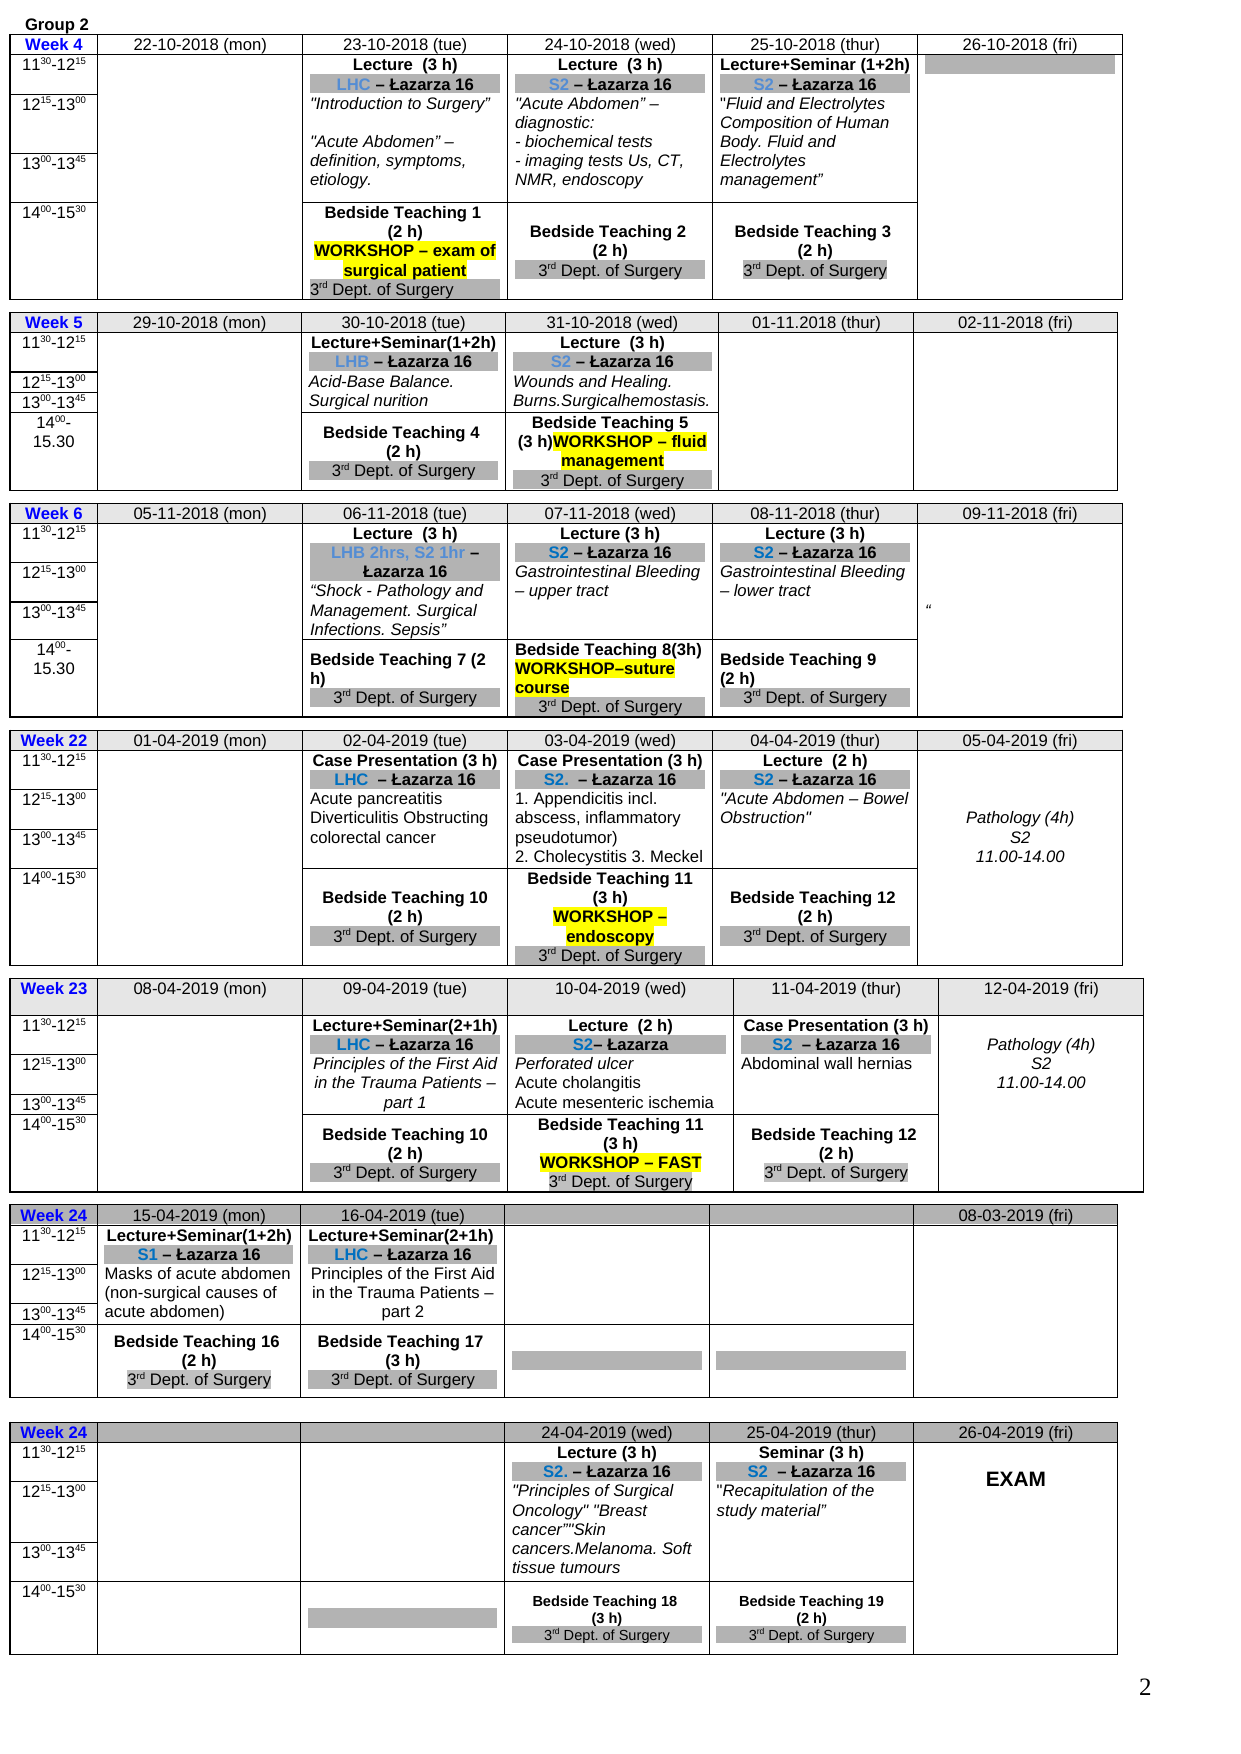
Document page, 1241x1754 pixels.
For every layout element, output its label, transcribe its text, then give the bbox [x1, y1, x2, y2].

table_cell Pathology (4h) S2 11.00-14.00 [939, 1016, 1143, 1191]
table_cell Lecture+Seminar(2+1h) LHC – Łazarza 16 Principles of the First Aid in the Trauma Patients – part 1 [303, 1016, 507, 1114]
table_cell [301, 1443, 504, 1581]
table_header Week 4 [11, 35, 97, 54]
table_header 26-10-2018 (fri) [918, 35, 1122, 54]
table_cell [98, 751, 302, 965]
table_cell [98, 524, 302, 716]
table_cell Lecture (2 h) S2 – Łazarza 16 "Acute Abdomen – Bowel Obstruction" [713, 751, 917, 868]
table_cell 1130-1215 [11, 333, 97, 371]
table_cell [914, 333, 1117, 489]
table_cell [98, 55, 302, 299]
table_header 29-10-2018 (mon) [98, 313, 301, 332]
table_cell 1300-1345 [11, 393, 97, 412]
table_header 08-11-2018 (thur) [713, 504, 917, 523]
table_cell Bedside Teaching 19 (2 h) 3rd Dept. of Surgery [710, 1582, 913, 1654]
table_cell Case Presentation (3 h) S2. – Łazarza 16 1. Appendicitis incl. abscess, inflammatory pseudotumor) 2. Cholecystitis 3. Meckel [508, 751, 712, 868]
table_cell [98, 333, 301, 489]
table_cell 1400-1530 [11, 869, 97, 965]
table_cell 1300-1345 [11, 603, 97, 639]
table_header 08-03-2019 (fri) [914, 1205, 1117, 1224]
table_cell EXAM [914, 1443, 1117, 1654]
table_cell 1300-1345 [11, 1095, 97, 1114]
table_cell Lecture (3 h) LHB 2hrs, S2 1hr – Łazarza 16 “Shock - Pathology and Management. Surgical Infections. Sepsis” [303, 524, 507, 639]
table_cell Lecture (3 h) S2 – Łazarza 16 Gastrointestinal Bleeding – lower tract [713, 524, 917, 639]
table_cell Lecture (3 h) S2 – Łazarza 16 Gastrointestinal Bleeding – upper tract [508, 524, 712, 639]
table_cell Lecture (3 h) S2 – Łazarza 16 Wounds and Healing. Burns.Surgicalhemostasis. [506, 333, 718, 412]
table_cell Bedside Teaching 7 (2 h) 3rd Dept. of Surgery [303, 640, 507, 716]
table_cell Bedside Teaching 1 (2 h) WORKSHOP – exam of surgical patient 3rd Dept. of Surgery [303, 203, 507, 299]
table_cell Bedside Teaching 11 (3 h) WORKSHOP – FAST 3rd Dept. of Surgery [508, 1115, 733, 1191]
table_cell Case Presentation (3 h) LHC – Łazarza 16 Acute pancreatitis Diverticulitis Obstructing colorectal cancer [303, 751, 507, 868]
table_header Week 5 [11, 313, 97, 332]
table_cell Lecture (3 h) S2. – Łazarza 16 "Principles of Surgical Oncology" "Breast cancer”"Skin cancers.Melanoma. Soft tissue tumours [505, 1443, 709, 1581]
table_cell 1300-1345 [11, 154, 97, 202]
table_cell 1130-1215 [11, 55, 97, 93]
table_header 01-11.2018 (thur) [719, 313, 913, 332]
table_cell 1300-1345 [11, 1304, 97, 1323]
table_cell 1300-1345 [11, 830, 97, 868]
table_header 08-04-2019 (mon) [98, 979, 302, 1015]
table_cell Seminar (3 h) S2 – Łazarza 16 "Recapitulation of the study material” [710, 1443, 913, 1581]
table_cell Case Presentation (3 h) S2 – Łazarza 16 Abdominal wall hernias [734, 1016, 938, 1114]
table_header 07-11-2018 (wed) [508, 504, 712, 523]
table_header 06-11-2018 (tue) [303, 504, 507, 523]
table_header 24-10-2018 (wed) [508, 35, 712, 54]
table_header Week 23 [11, 979, 97, 1015]
table_cell 1400-1530 [11, 1582, 97, 1654]
table_cell [710, 1325, 913, 1397]
table_cell 1130-1215 [11, 751, 97, 789]
table_cell Lecture (3 h) S2 – Łazarza 16 "Acute Abdomen” – diagnostic: - biochemical tests - imaging tests Us, CT, NMR, endoscopy [508, 55, 712, 202]
table_cell Bedside Teaching 10 (2 h) 3rd Dept. of Surgery [303, 869, 507, 965]
table_cell 1400-1530 [11, 1325, 97, 1397]
table_cell 1400-15.30 [11, 640, 97, 716]
table_cell 1300-1345 [11, 1543, 97, 1581]
table_cell Bedside Teaching 4 (2 h) 3rd Dept. of Surgery [302, 413, 505, 489]
table_header 11-04-2019 (thur) [734, 979, 938, 1015]
table_cell Bedside Teaching 9 (2 h) 3rd Dept. of Surgery [713, 640, 917, 716]
table_cell 1215-1300 [11, 373, 97, 392]
table_header 05-11-2018 (mon) [98, 504, 302, 523]
table_cell Bedside Teaching 12 (2 h) 3rd Dept. of Surgery [713, 869, 917, 965]
table_cell “ [918, 524, 1122, 716]
table_header [505, 1205, 709, 1224]
table_header 12-04-2019 (fri) [939, 979, 1143, 1015]
table_header 16-04-2019 (tue) [301, 1205, 504, 1224]
table_cell [914, 1226, 1117, 1397]
table_cell Lecture (3 h) LHC – Łazarza 16 "Introduction to Surgery” "Acute Abdomen” – definition, symptoms, etiology. [303, 55, 507, 202]
table_header 24-04-2019 (wed) [505, 1423, 709, 1442]
table_cell Bedside Teaching 18 (3 h) 3rd Dept. of Surgery [505, 1582, 709, 1654]
table_cell Bedside Teaching 3 (2 h) 3rd Dept. of Surgery [713, 203, 917, 299]
table_header 10-04-2019 (wed) [508, 979, 733, 1015]
table_cell Lecture (2 h) S2– Łazarza Perforated ulcer Acute cholangitis Acute mesenteric ischemia [508, 1016, 733, 1114]
table_header 23-10-2018 (tue) [303, 35, 507, 54]
table_cell Lecture+Seminar(2+1h) LHC – Łazarza 16 Principles of the First Aid in the Trauma Patients – part 2 [301, 1226, 504, 1323]
table_header Week 6 [11, 504, 97, 523]
table_header Week 24 [11, 1205, 97, 1224]
table_cell Bedside Teaching 2 (2 h) 3rd Dept. of Surgery [508, 203, 712, 299]
table_cell 1215-1300 [11, 1265, 97, 1303]
table_cell 1215-1300 [11, 563, 97, 601]
table_header 15-04-2019 (mon) [98, 1205, 300, 1224]
table_cell [505, 1325, 709, 1397]
table_cell Bedside Teaching 10 (2 h) 3rd Dept. of Surgery [303, 1115, 507, 1191]
table_header 04-04-2019 (thur) [713, 731, 917, 750]
table_cell 1130-1215 [11, 1226, 97, 1264]
table_header 22-10-2018 (mon) [98, 35, 302, 54]
table_header [301, 1423, 504, 1442]
table_cell 1130-1215 [11, 1016, 97, 1054]
table_header 09-04-2019 (tue) [303, 979, 507, 1015]
table_cell [98, 1016, 302, 1191]
table_cell [918, 55, 1122, 299]
table_cell [301, 1582, 504, 1654]
table_cell [719, 333, 913, 489]
table_cell [710, 1226, 913, 1323]
table_header 03-04-2019 (wed) [508, 731, 712, 750]
table_cell Lecture+Seminar (1+2h) S2 – Łazarza 16 "Fluid and Electrolytes Composition of Human Body. Fluid and Electrolytes management” [713, 55, 917, 202]
table_cell [505, 1226, 709, 1323]
table_header 02-11-2018 (fri) [914, 313, 1117, 332]
table_cell 1215-1300 [11, 95, 97, 152]
table_header 09-11-2018 (fri) [918, 504, 1122, 523]
table_header 30-10-2018 (tue) [302, 313, 505, 332]
table_cell 1130-1215 [11, 524, 97, 562]
table_header [710, 1205, 913, 1224]
table_cell 1215-1300 [11, 1482, 97, 1542]
table_header 26-04-2019 (fri) [914, 1423, 1117, 1442]
table_cell Bedside Teaching 11 (3 h) WORKSHOP – endoscopy 3rd Dept. of Surgery [508, 869, 712, 965]
table_cell [98, 1443, 300, 1581]
table_header 25-10-2018 (thur) [713, 35, 917, 54]
table_header [98, 1423, 300, 1442]
table_cell 1215-1300 [11, 1055, 97, 1093]
table_cell Bedside Teaching 8(3h) WORKSHOP–suture course 3rd Dept. of Surgery [508, 640, 712, 716]
table_header Week 22 [11, 731, 97, 750]
table_header 05-04-2019 (fri) [918, 731, 1122, 750]
table_header 25-04-2019 (thur) [710, 1423, 913, 1442]
table_cell Pathology (4h) S2 11.00-14.00 [918, 751, 1122, 965]
table_cell Bedside Teaching 17 (3 h) 3rd Dept. of Surgery [301, 1325, 504, 1397]
table_cell 1400-1530 [11, 1115, 97, 1191]
table_cell Lecture+Seminar(1+2h) LHB – Łazarza 16 Acid-Base Balance. Surgical nurition [302, 333, 505, 412]
text Group 2 [25, 15, 1152, 34]
table_header 01-04-2019 (mon) [98, 731, 302, 750]
table_header 02-04-2019 (tue) [303, 731, 507, 750]
table_cell 1400-1530 [11, 203, 97, 299]
table_cell 1130-1215 [11, 1443, 97, 1481]
table_cell Bedside Teaching 16 (2 h) 3rd Dept. of Surgery [98, 1325, 300, 1397]
table_cell 1215-1300 [11, 790, 97, 828]
table_cell Bedside Teaching 5 (3 h)WORKSHOP – fluid management 3rd Dept. of Surgery [506, 413, 718, 489]
table_header 31-10-2018 (wed) [506, 313, 718, 332]
table_cell [98, 1582, 300, 1654]
table_cell 1400-15.30 [11, 413, 97, 489]
table_header Week 24 [11, 1423, 97, 1442]
table_cell Bedside Teaching 12 (2 h) 3rd Dept. of Surgery [734, 1115, 938, 1191]
table_cell Lecture+Seminar(1+2h) S1 – Łazarza 16 Masks of acute abdomen (non-surgical causes of acute abdomen) [98, 1226, 300, 1323]
